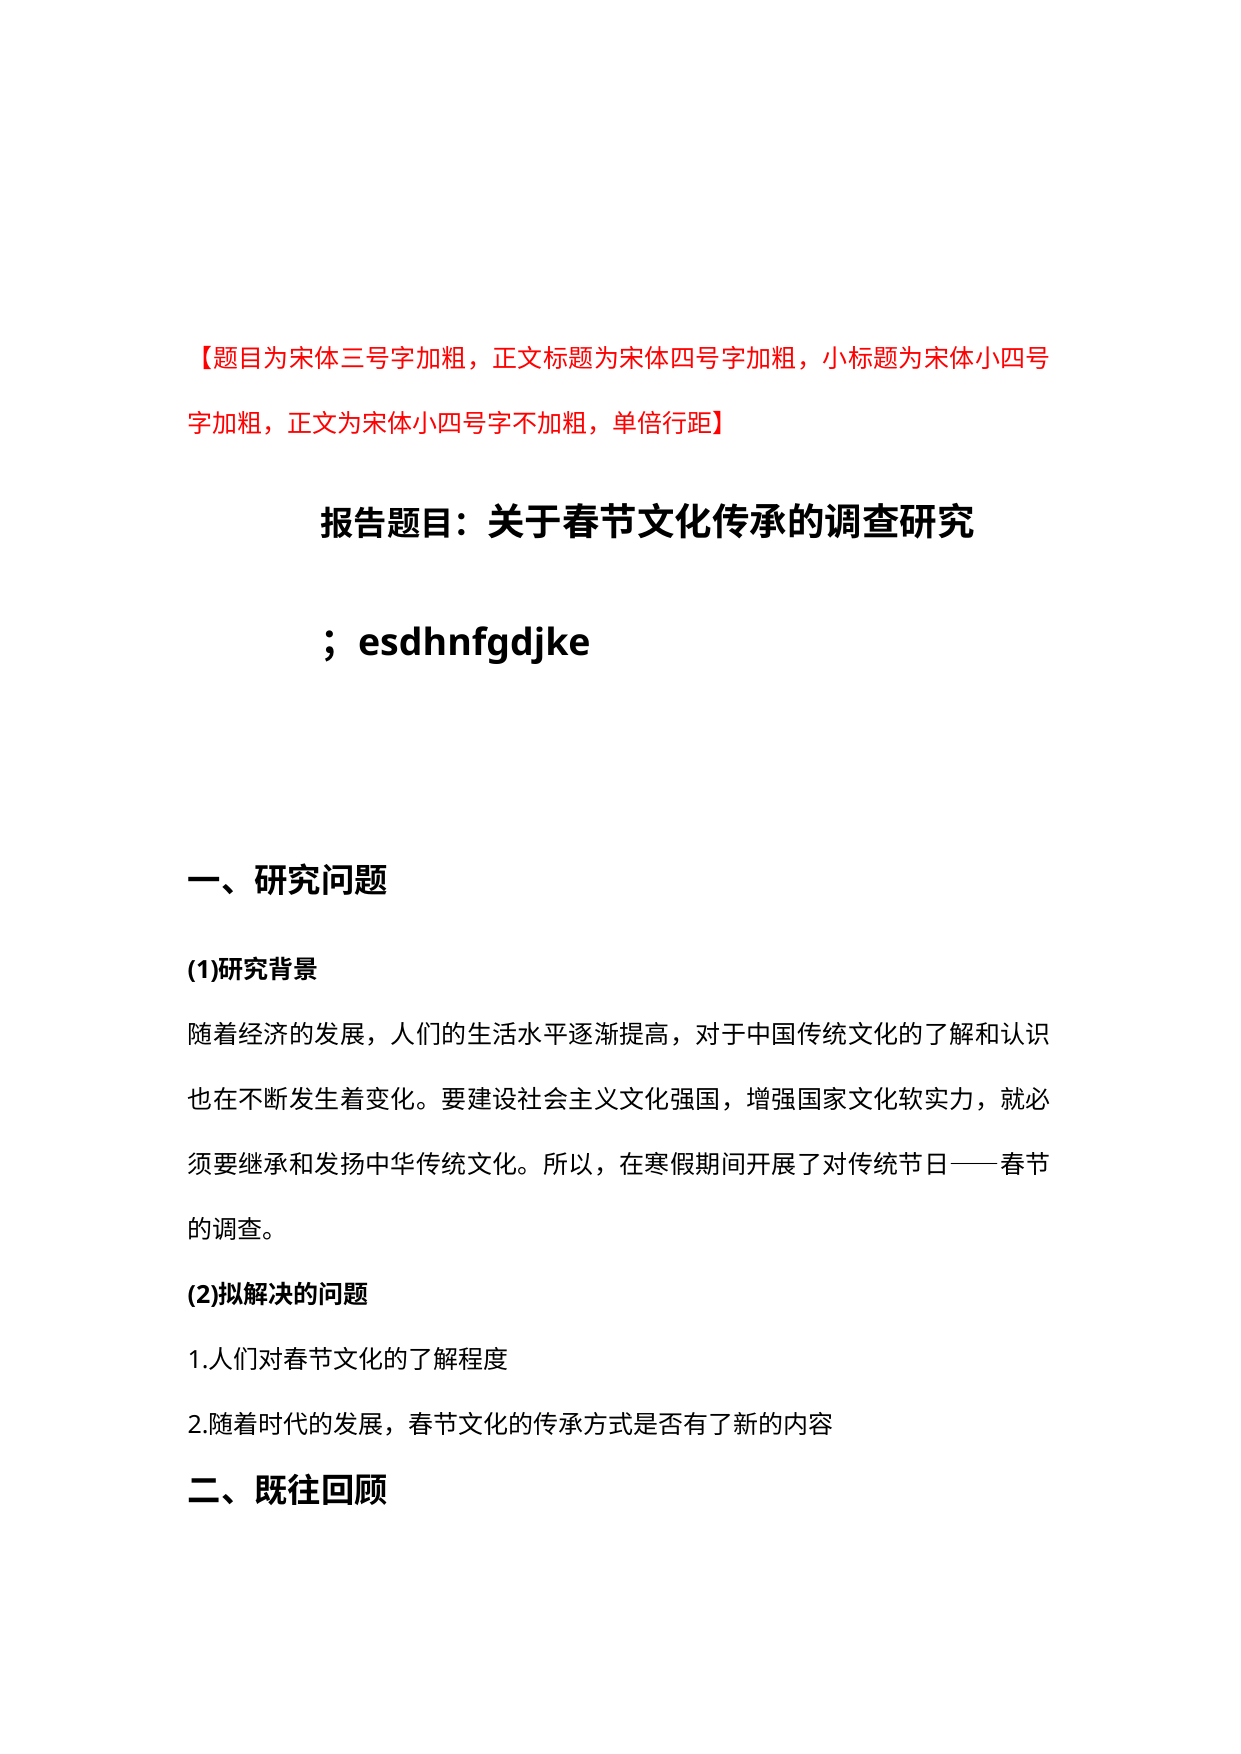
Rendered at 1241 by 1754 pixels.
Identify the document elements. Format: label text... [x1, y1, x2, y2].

list 1.人们对春节文化的了解程度 [187, 1325, 1053, 1390]
list 2.随着时代的发展，春节文化的传承方式是否有了新的内容 [187, 1390, 1053, 1455]
list 随着经济的发展，人们的生活水平逐渐提高，对于中国传统文化的了解和认识也在不断发生着变化。要建设社会主义文化强国，增强国家文化软实力，就必须要继承和发扬中华传统文化。所以，在寒假期间开展了对传统节日——春节的调查。 [187, 1000, 1053, 1260]
list (1)研究背景 [187, 935, 1053, 1000]
text 报告题目：关于春节文化传承的调查研究 [320, 487, 1053, 552]
list (2)拟解决的问题 [187, 1260, 1053, 1325]
text 二、既往回顾 [187, 1455, 1053, 1520]
text ；esdhnfgdjke [320, 606, 1053, 671]
list 研究问题 [187, 846, 1053, 911]
text 【题目为宋体三号字加粗，正文标题为宋体四号字加粗，小标题为宋体小四号字加粗，正文为宋体小四号字不加粗，单倍行距】 [187, 324, 1053, 454]
